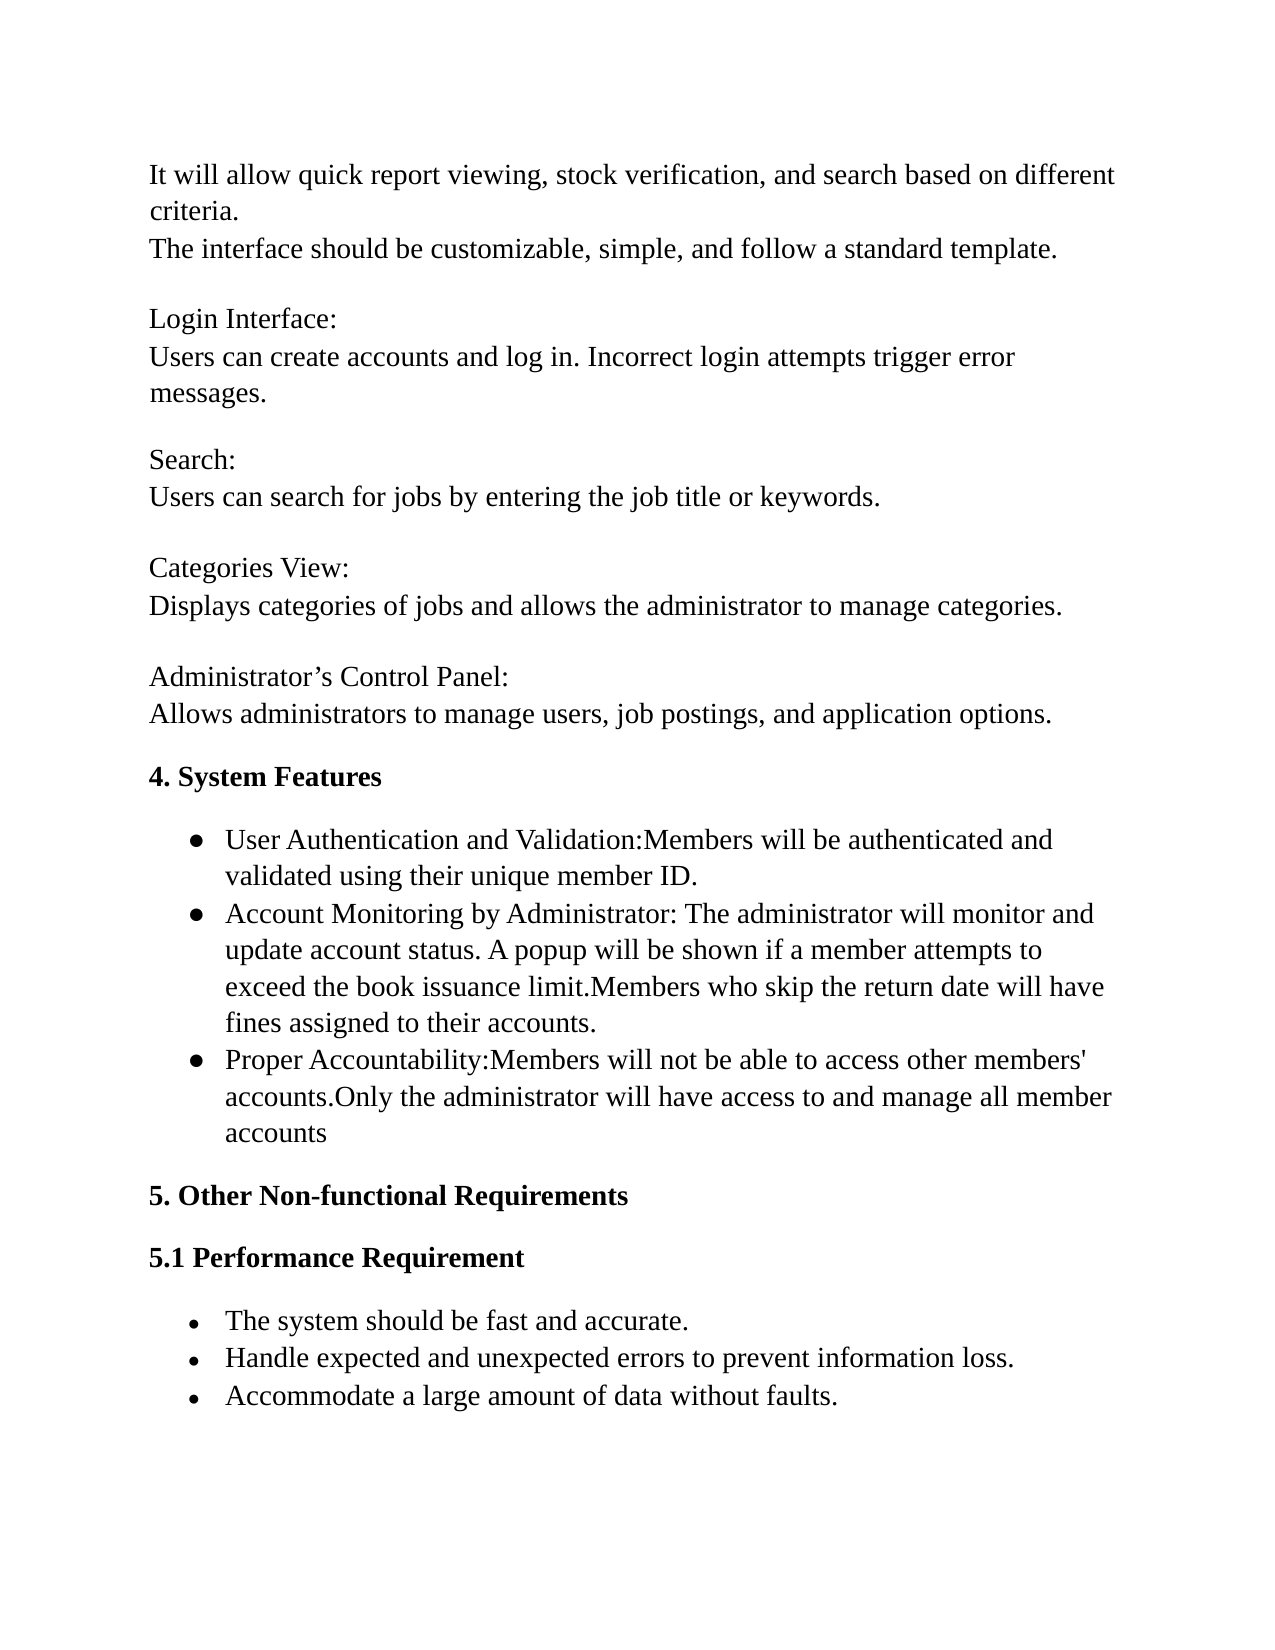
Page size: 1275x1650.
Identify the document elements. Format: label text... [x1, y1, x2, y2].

text Login Interface: [148, 302, 1122, 335]
text The interface should be customizable, simple, and follow a standard template. [148, 231, 1122, 264]
text Users can search for jobs by entering the job title or keywords. [148, 479, 1122, 513]
subtitle 4. System Features [148, 759, 1122, 792]
text It will allow quick report viewing, stock verification, and search based on different criteria. [148, 157, 1122, 227]
text Categories View: [148, 551, 1122, 584]
text Search: [148, 442, 1122, 476]
text Users can create accounts and log in. Incorrect login attempts trigger error messages. [148, 339, 1122, 409]
list Proper Accountability:Members will not be able to access other members' accounts.Only the administrator will have access to and manage all member accounts [187, 1042, 1122, 1149]
list The system should be fast and accurate. [187, 1303, 1122, 1337]
text Administrator’s Control Panel: [148, 659, 1122, 692]
text Displays categories of jobs and allows the administrator to manage categories. [148, 588, 1122, 621]
subtitle 5.1 Performance Requirement [148, 1240, 1122, 1274]
list Handle expected and unexpected errors to prevent information loss. [187, 1341, 1122, 1374]
list Account Monitoring by Administrator: The administrator will monitor and update account status. A popup will be shown if a member attempts to exceed the book issuance limit.Members who skip the return date will have fines assigned to their accounts. [187, 896, 1122, 1039]
list Accommodate a large amount of data without faults. [187, 1378, 1122, 1411]
text Allows administrators to manage users, job postings, and application options. [148, 696, 1122, 729]
subtitle 5. Other Non-functional Requirements [148, 1178, 1122, 1211]
list User Authentication and Validation:Members will be authenticated and validated using their unique member ID. [187, 822, 1122, 892]
